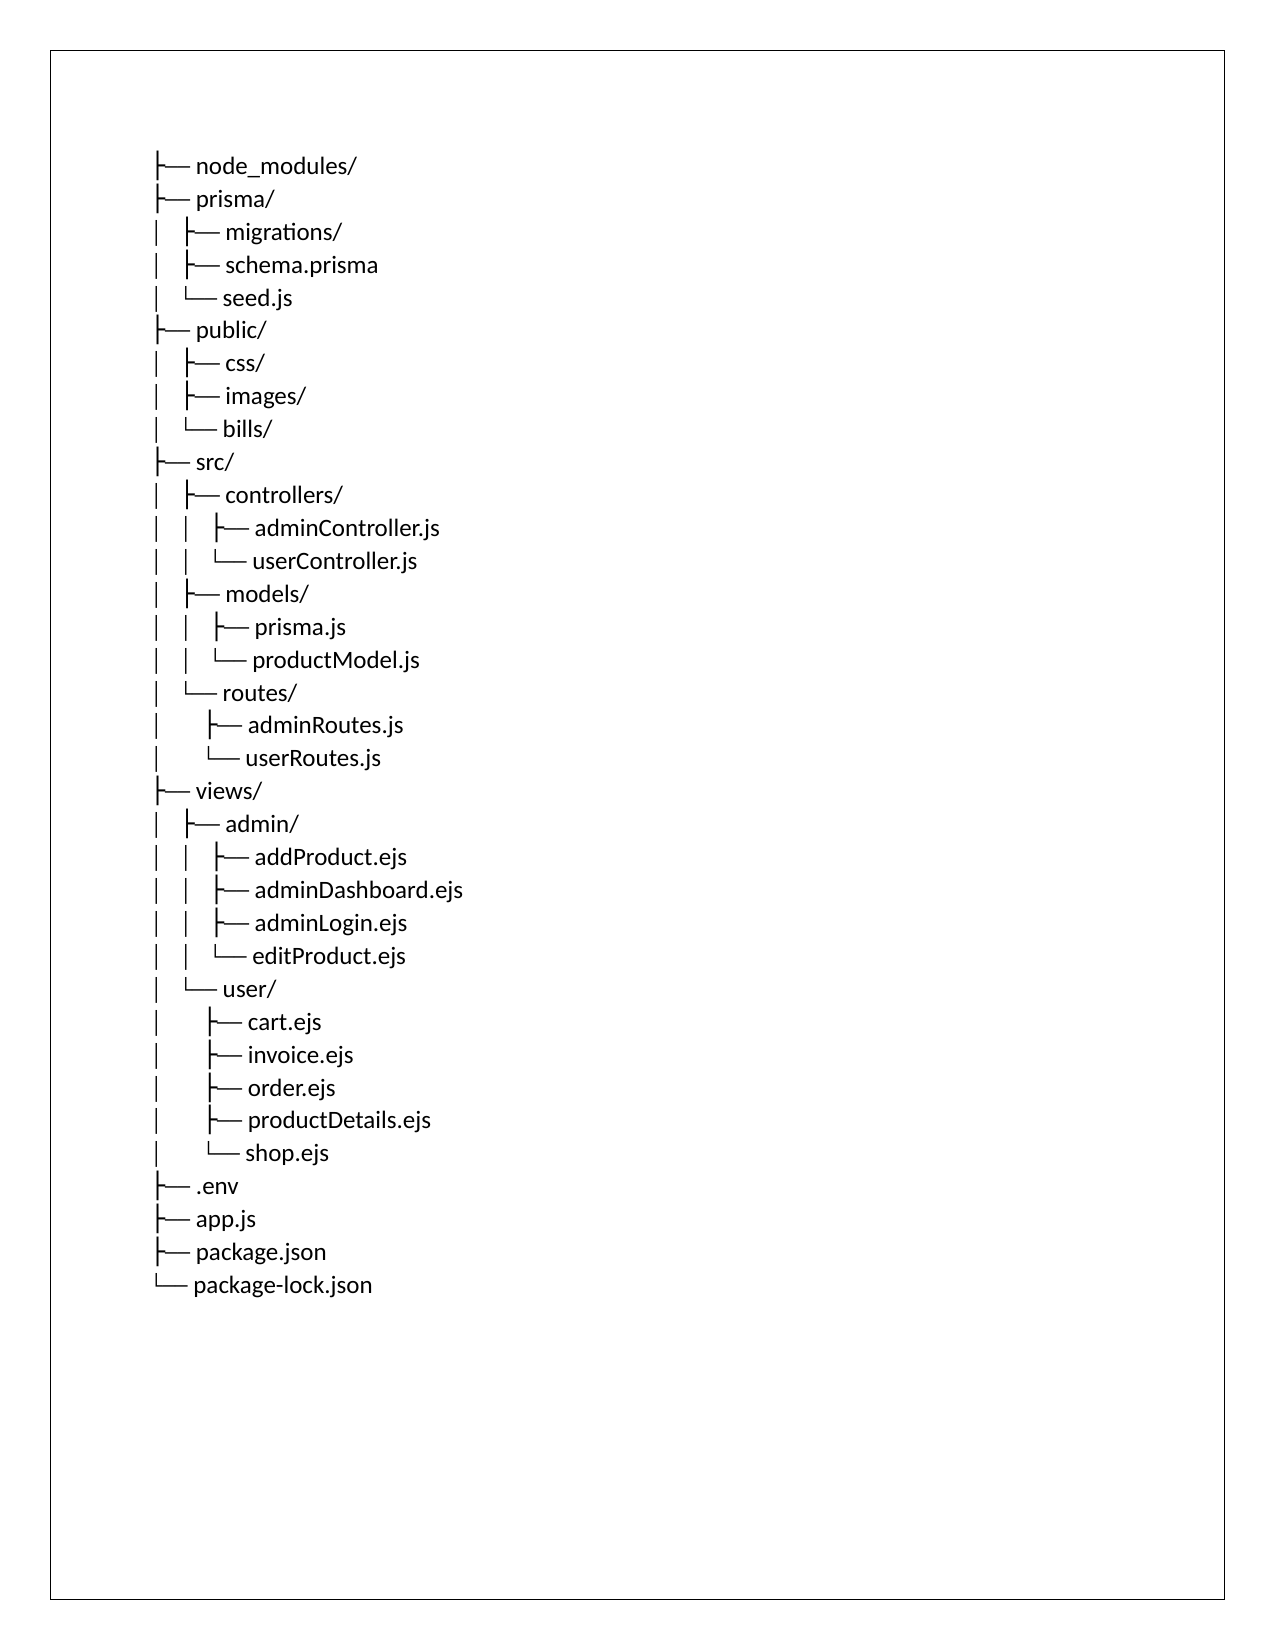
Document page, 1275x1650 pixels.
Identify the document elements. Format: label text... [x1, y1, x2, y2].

list └── package-lock.json [150, 1269, 1125, 1300]
list ├── views/ [150, 775, 1125, 806]
list │ │ ├── prisma.js [150, 611, 1125, 641]
list │ ├── invoice.ejs [150, 1039, 1125, 1069]
list │ └── user/ [150, 973, 1125, 1003]
list │ ├── adminRoutes.js [150, 709, 1125, 740]
list │ ├── order.ejs [150, 1072, 1125, 1102]
list │ ├── schema.prisma [150, 249, 1125, 279]
list │ │ ├── addProduct.ejs [150, 841, 1125, 872]
list │ ├── css/ [150, 347, 1125, 378]
list │ └── seed.js [150, 282, 1125, 312]
list ├── prisma/ [150, 183, 1125, 213]
list │ │ ├── adminController.js [150, 512, 1125, 543]
list │ └── userRoutes.js [150, 742, 1125, 773]
list ├── node_modules/ [150, 150, 1125, 181]
list ├── src/ [150, 446, 1125, 477]
list │ │ ├── adminDashboard.ejs [150, 874, 1125, 905]
list │ ├── migrations/ [150, 216, 1125, 246]
list │ └── bills/ [150, 413, 1125, 444]
list │ │ └── userController.js [150, 545, 1125, 576]
list │ ├── controllers/ [150, 479, 1125, 510]
list ├── public/ [150, 314, 1125, 345]
list │ ├── admin/ [150, 808, 1125, 839]
list ├── app.js [150, 1203, 1125, 1234]
list │ └── routes/ [150, 677, 1125, 707]
list │ └── shop.ejs [150, 1137, 1125, 1168]
list │ ├── models/ [150, 578, 1125, 608]
list │ ├── cart.ejs [150, 1006, 1125, 1036]
list ├── .env [150, 1170, 1125, 1201]
list │ ├── productDetails.ejs [150, 1104, 1125, 1135]
list ├── package.json [150, 1236, 1125, 1267]
list │ │ └── productModel.js [150, 644, 1125, 674]
list │ ├── images/ [150, 380, 1125, 411]
list │ │ └── editProduct.ejs [150, 940, 1125, 971]
list │ │ ├── adminLogin.ejs [150, 907, 1125, 938]
